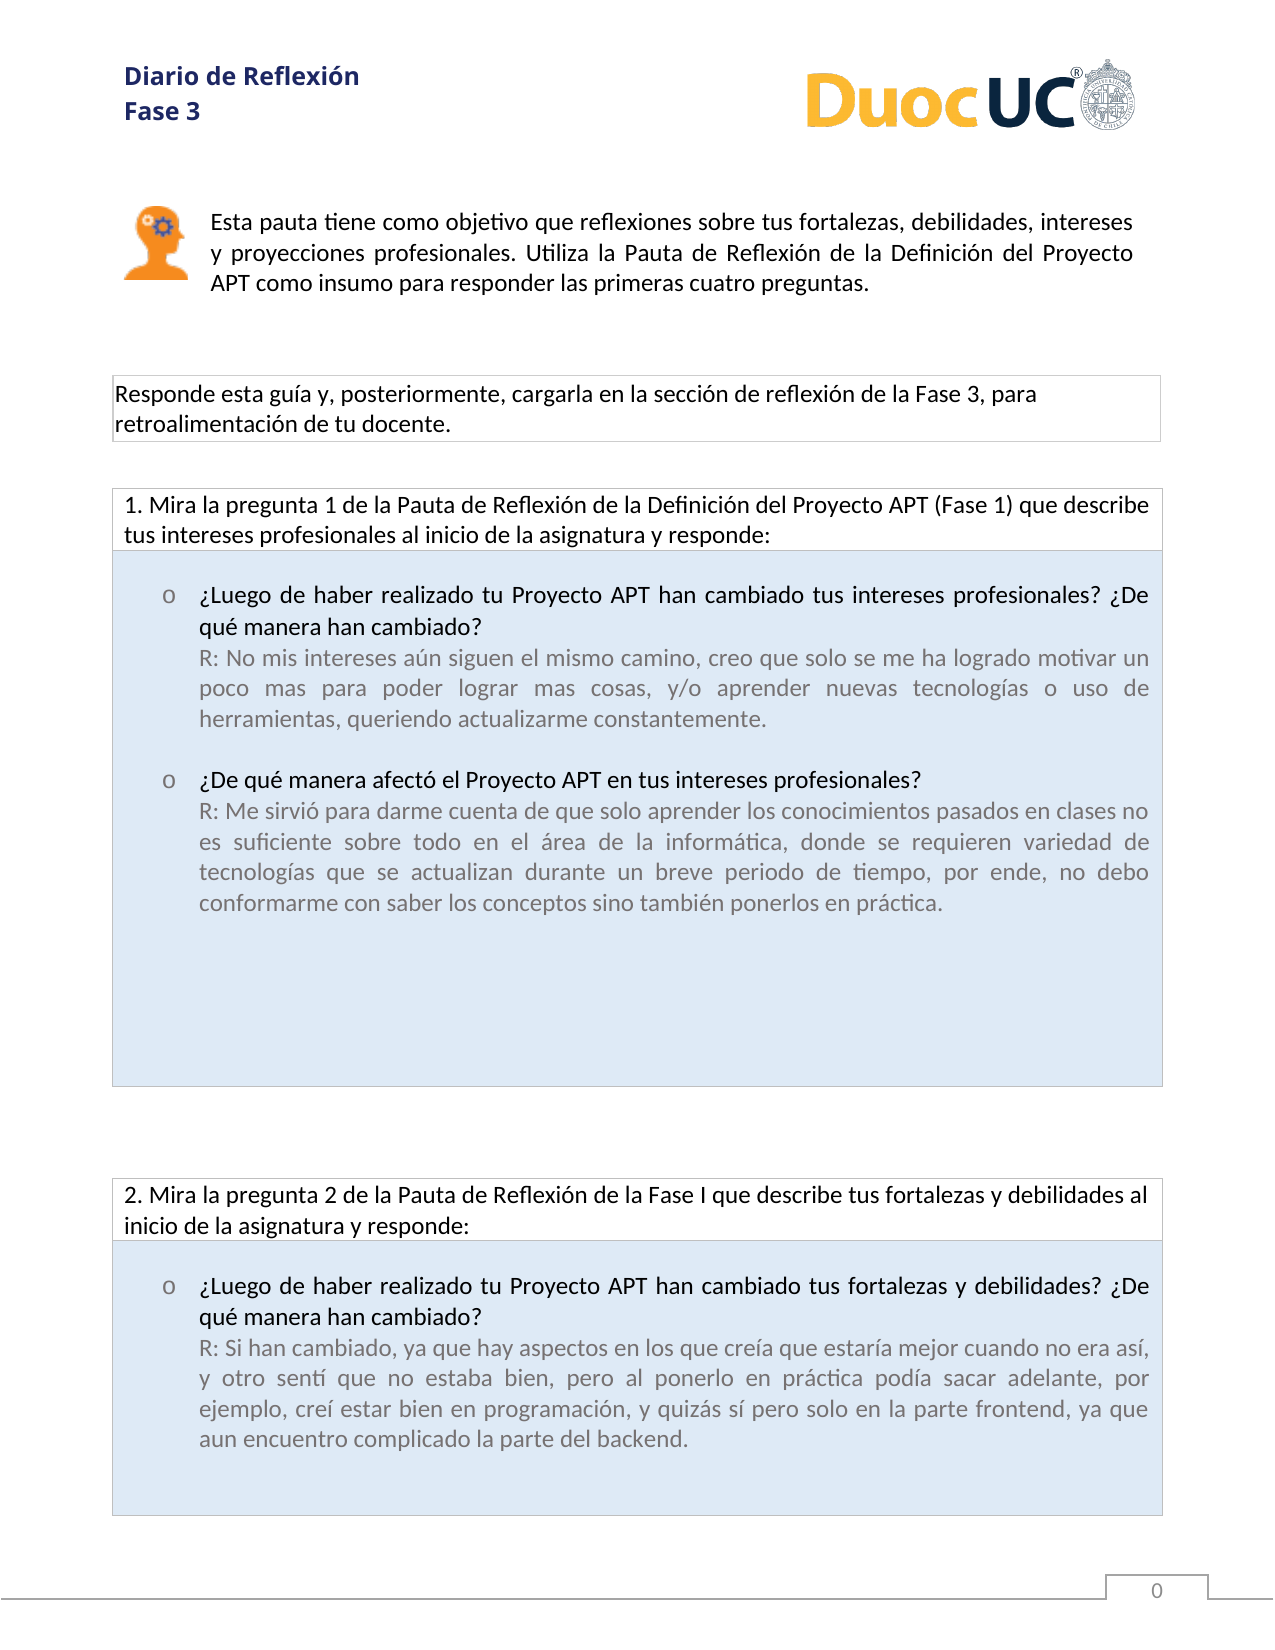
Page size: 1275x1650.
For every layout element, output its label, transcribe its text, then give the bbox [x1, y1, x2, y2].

picture [807, 59, 1135, 130]
table_header 2. Mira la pregunta 2 de la Pauta de Reflexión de la Fase I que describe tus fortalezas y debilidades al inicio de la asignatura y responde: [113, 1179, 1162, 1240]
table_header [112, 207, 199, 344]
table_header Esta pauta tiene como objetivo que reflexiones sobre tus fortalezas, debilidades, intereses y proyecciones profesionales. Utiliza la Pauta de Reflexión de la Definición del Proyecto APT como insumo para responder las primeras cuatro preguntas. [199, 207, 1146, 344]
table_cell ¿Luego de haber realizado tu Proyecto APT han cambiado tus intereses profesionales? ¿De qué manera han cambiado? R: No mis intereses aún siguen el mismo camino, creo que solo se me ha logrado motivar un poco mas para poder lograr mas cosas, y/o aprender nuevas tecnologías o uso de herramientas, queriendo actualizarme constantemente. ¿De qué manera afectó el Proyecto APT en tus intereses profesionales? R: Me sirvió para darme cuenta de que solo aprender los conocimientos pasados en clases no es suficiente sobre todo en el área de la informática, donde se requieren variedad de tecnologías que se actualizan durante un breve periodo de tiempo, por ende, no debo conformarme con saber los conceptos sino también ponerlos en práctica. [113, 551, 1162, 1086]
table_header 1. Mira la pregunta 1 de la Pauta de Reflexión de la Definición del Proyecto APT (Fase 1) que describe tus intereses profesionales al inicio de la asignatura y responde: [113, 489, 1162, 550]
table_header Responde esta guía y, posteriormente, cargarla en la sección de reflexión de la Fase 3, para retroalimentación de tu docente. [114, 376, 1160, 441]
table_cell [113, 1241, 1162, 1515]
